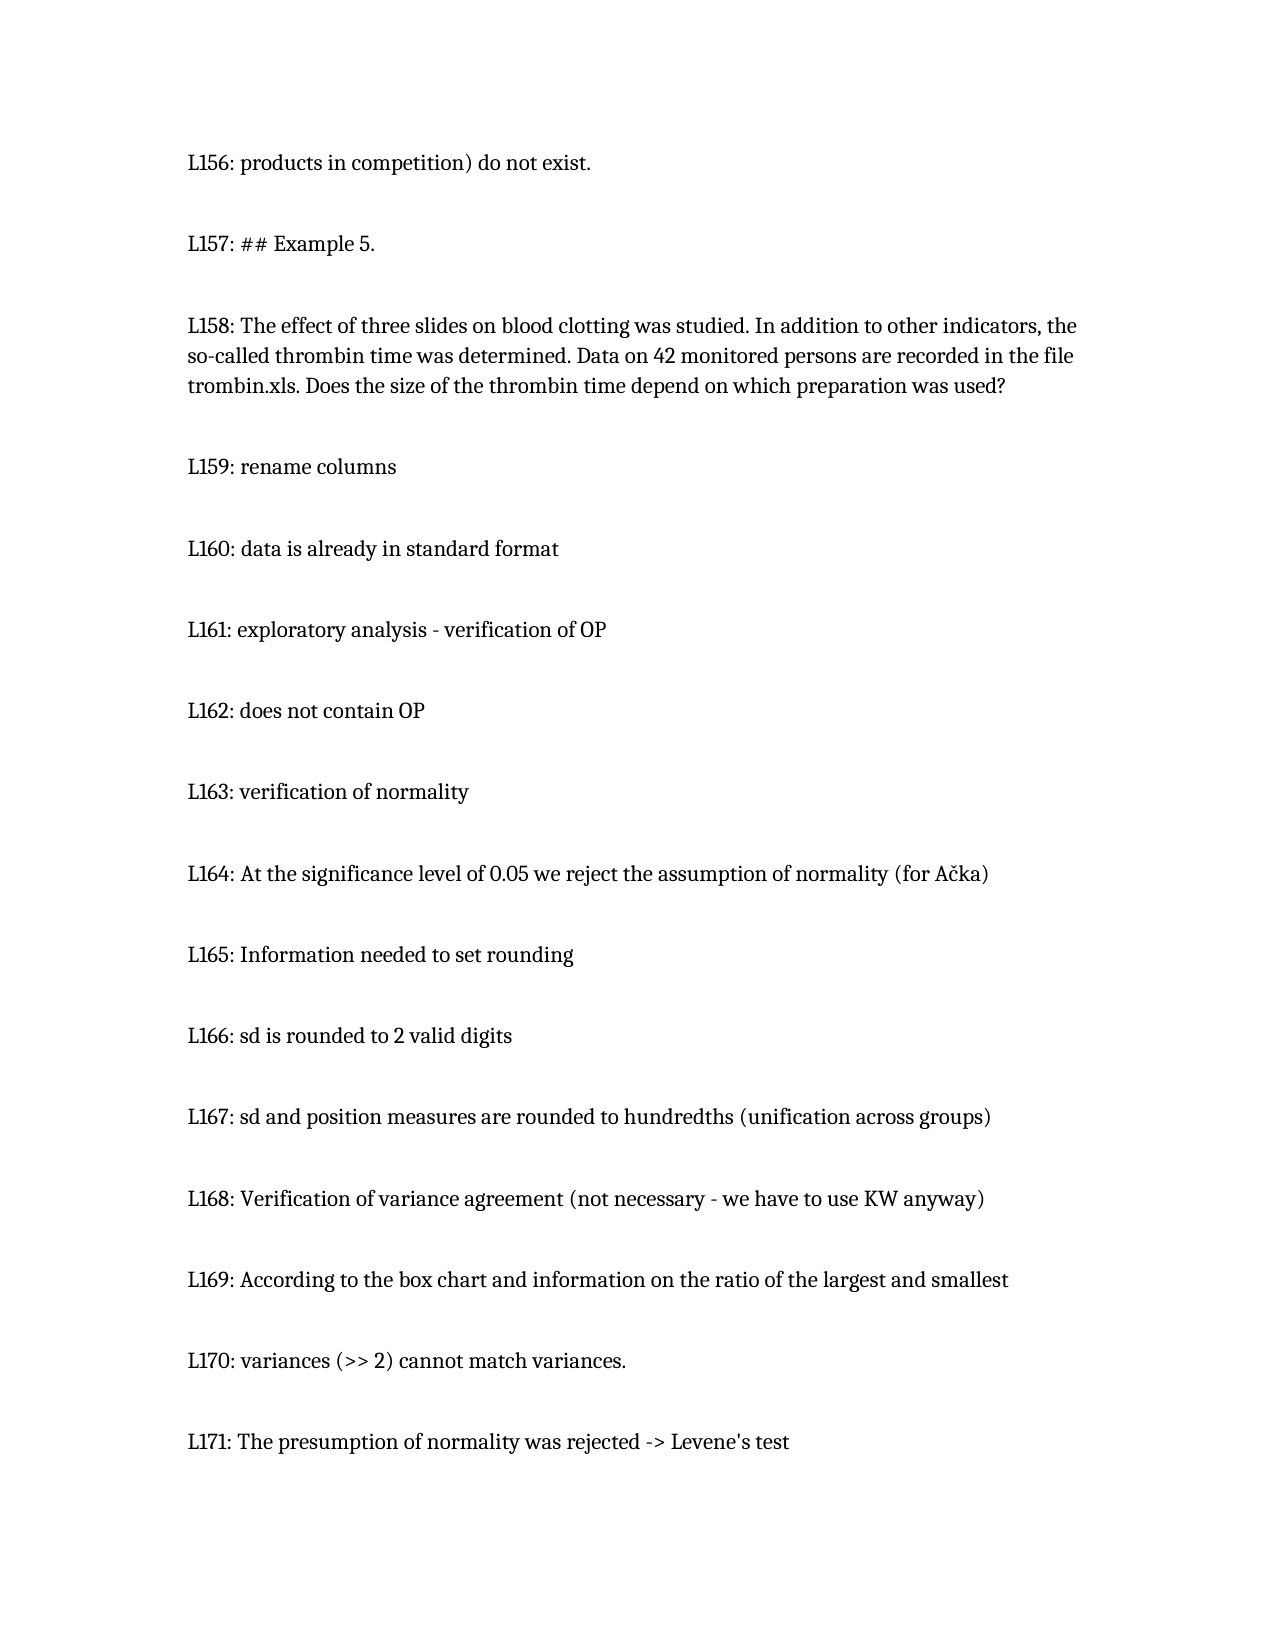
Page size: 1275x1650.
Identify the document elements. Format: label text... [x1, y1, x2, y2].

text L165: Information needed to set rounding [187, 942, 1087, 998]
text L156: products in competition) do not exist. [187, 150, 1087, 207]
text L163: verification of normality [187, 779, 1087, 836]
text L168: Verification of variance agreement (not necessary - we have to use KW anyway) [187, 1185, 1087, 1242]
text L169: According to the box chart and information on the ratio of the largest and smallest [187, 1267, 1087, 1323]
text L159: rename columns [187, 454, 1087, 511]
text L161: exploratory analysis - verification of OP [187, 617, 1087, 673]
text L158: The effect of three slides on blood clotting was studied. In addition to other indicators, the so-called thrombin time was determined. Data on 42 monitored persons are recorded in the file trombin.xls. Does the size of the thrombin time depend on which preparation was used? [187, 312, 1087, 429]
text L167: sd and position measures are rounded to hundredths (unification across groups) [187, 1104, 1087, 1161]
text L171: The presumption of normality was rejected -> Levene's test [187, 1429, 1087, 1486]
text L166: sd is rounded to 2 valid digits [187, 1023, 1087, 1079]
text L170: variances (>> 2) cannot match variances. [187, 1348, 1087, 1404]
text L157: ## Example 5. [187, 231, 1087, 288]
text L164: At the significance level of 0.05 we reject the assumption of normality (for Ačka) [187, 860, 1087, 917]
text L160: data is already in standard format [187, 535, 1087, 592]
text L162: does not contain OP [187, 698, 1087, 754]
